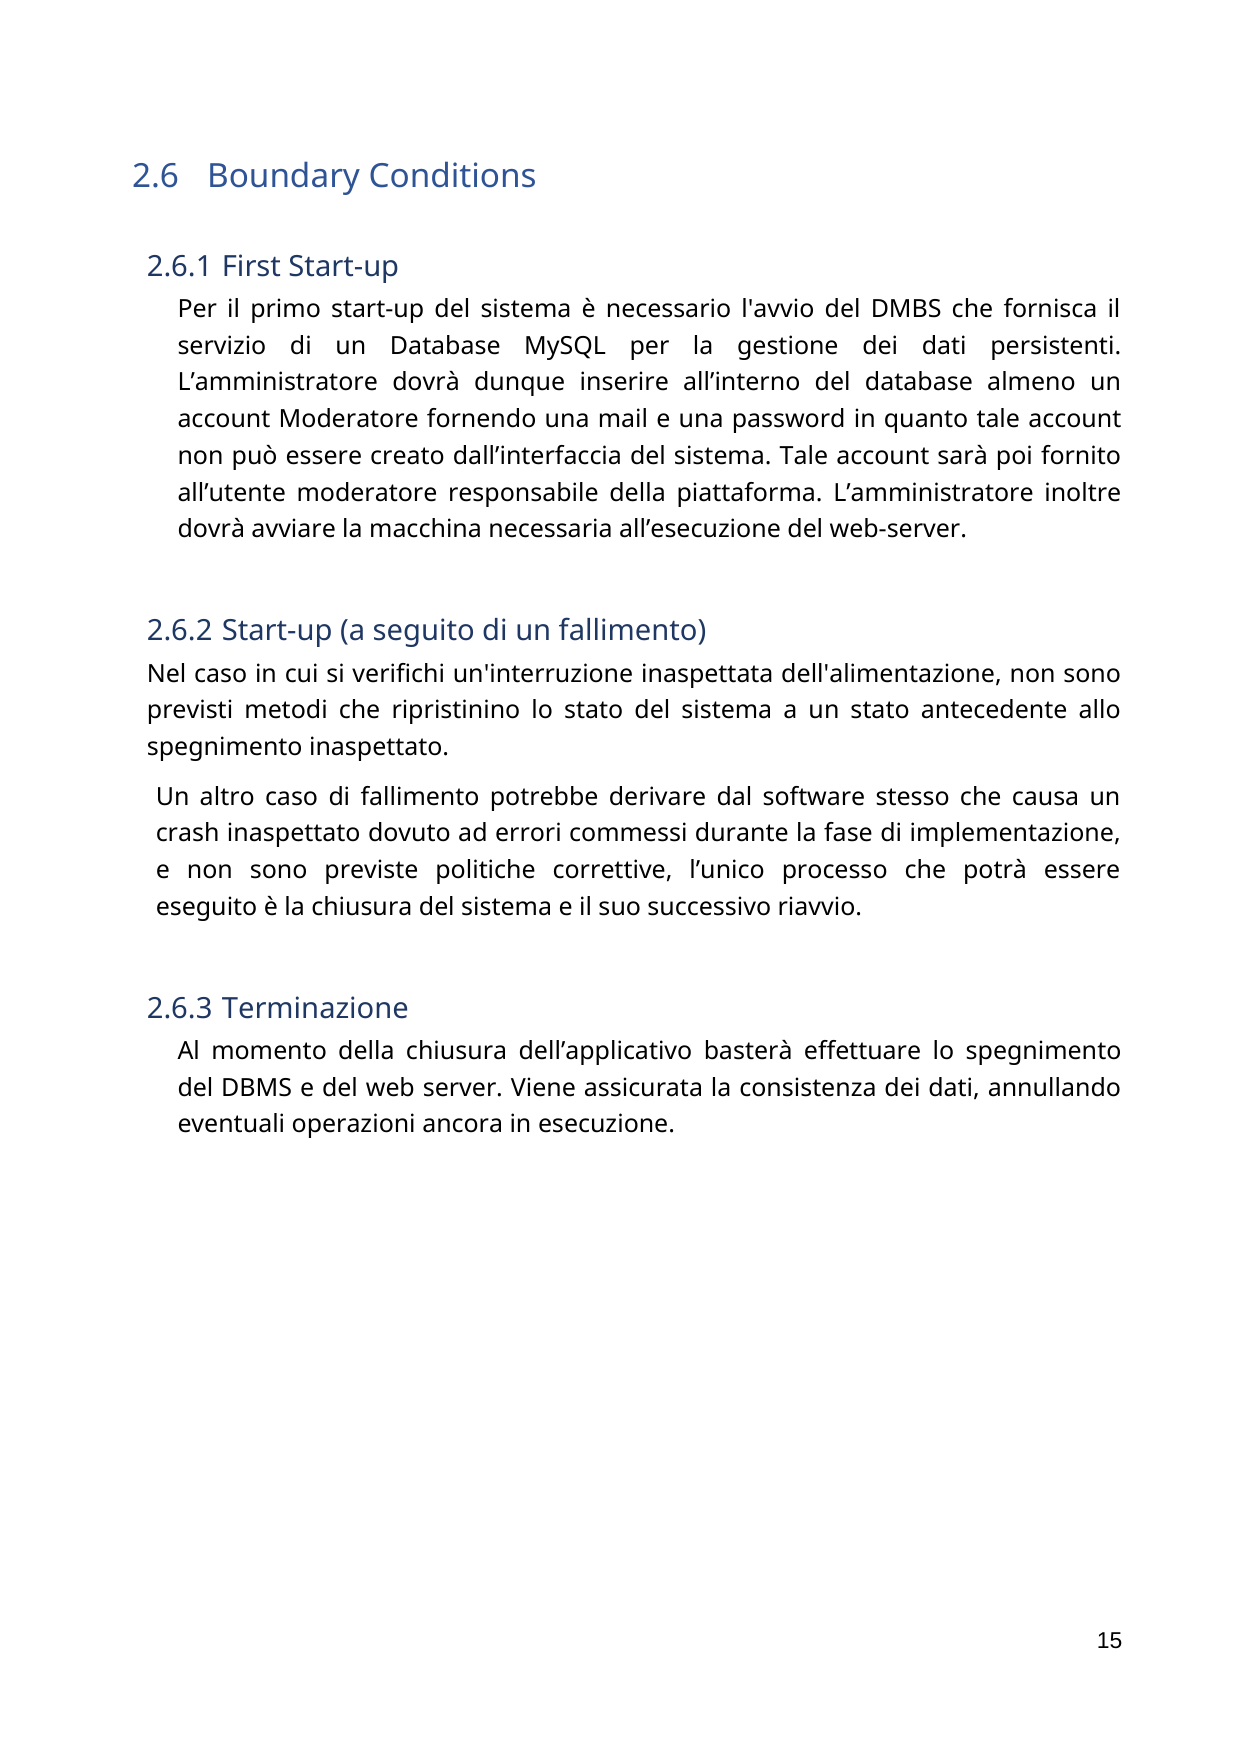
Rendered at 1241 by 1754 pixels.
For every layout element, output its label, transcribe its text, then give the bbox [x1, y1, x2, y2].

subtitle Start-up (a seguito di un fallimento) [147, 610, 1122, 649]
subtitle Boundary Conditions [132, 152, 1122, 197]
text Al momento della chiusura dell’applicativo basterà effettuare lo spegnimento del DBMS e del web server. Viene assicurata la consistenza dei dati, annullando eventuali operazioni ancora in esecuzione. [177, 1033, 1122, 1140]
subtitle Terminazione [147, 987, 1122, 1027]
subtitle First Start-up [147, 245, 1122, 284]
text Per il primo start-up del sistema è necessario l'avvio del DMBS che fornisca il servizio di un Database MySQL per la gestione dei dati persistenti. L’amministratore dovrà dunque inserire all’interno del database almeno un account Moderatore fornendo una mail e una password in quanto tale account non può essere creato dall’interfaccia del sistema. Tale account sarà poi fornito all’utente moderatore responsabile della piattaforma. L’amministratore inoltre dovrà avviare la macchina necessaria all’esecuzione del web-server. [177, 291, 1122, 545]
text Un altro caso di fallimento potrebbe derivare dal software stesso che causa un crash inaspettato dovuto ad errori commessi durante la fase di implementazione, e non sono previste politiche correttive, l’unico processo che potrà essere eseguito è la chiusura del sistema e il suo successivo riavvio. [156, 778, 1122, 922]
text Nel caso in cui si verifichi un'interruzione inaspettata dell'alimentazione, non sono previsti metodi che ripristinino lo stato del sistema a un stato antecedente allo spegnimento inaspettato. [147, 655, 1122, 763]
